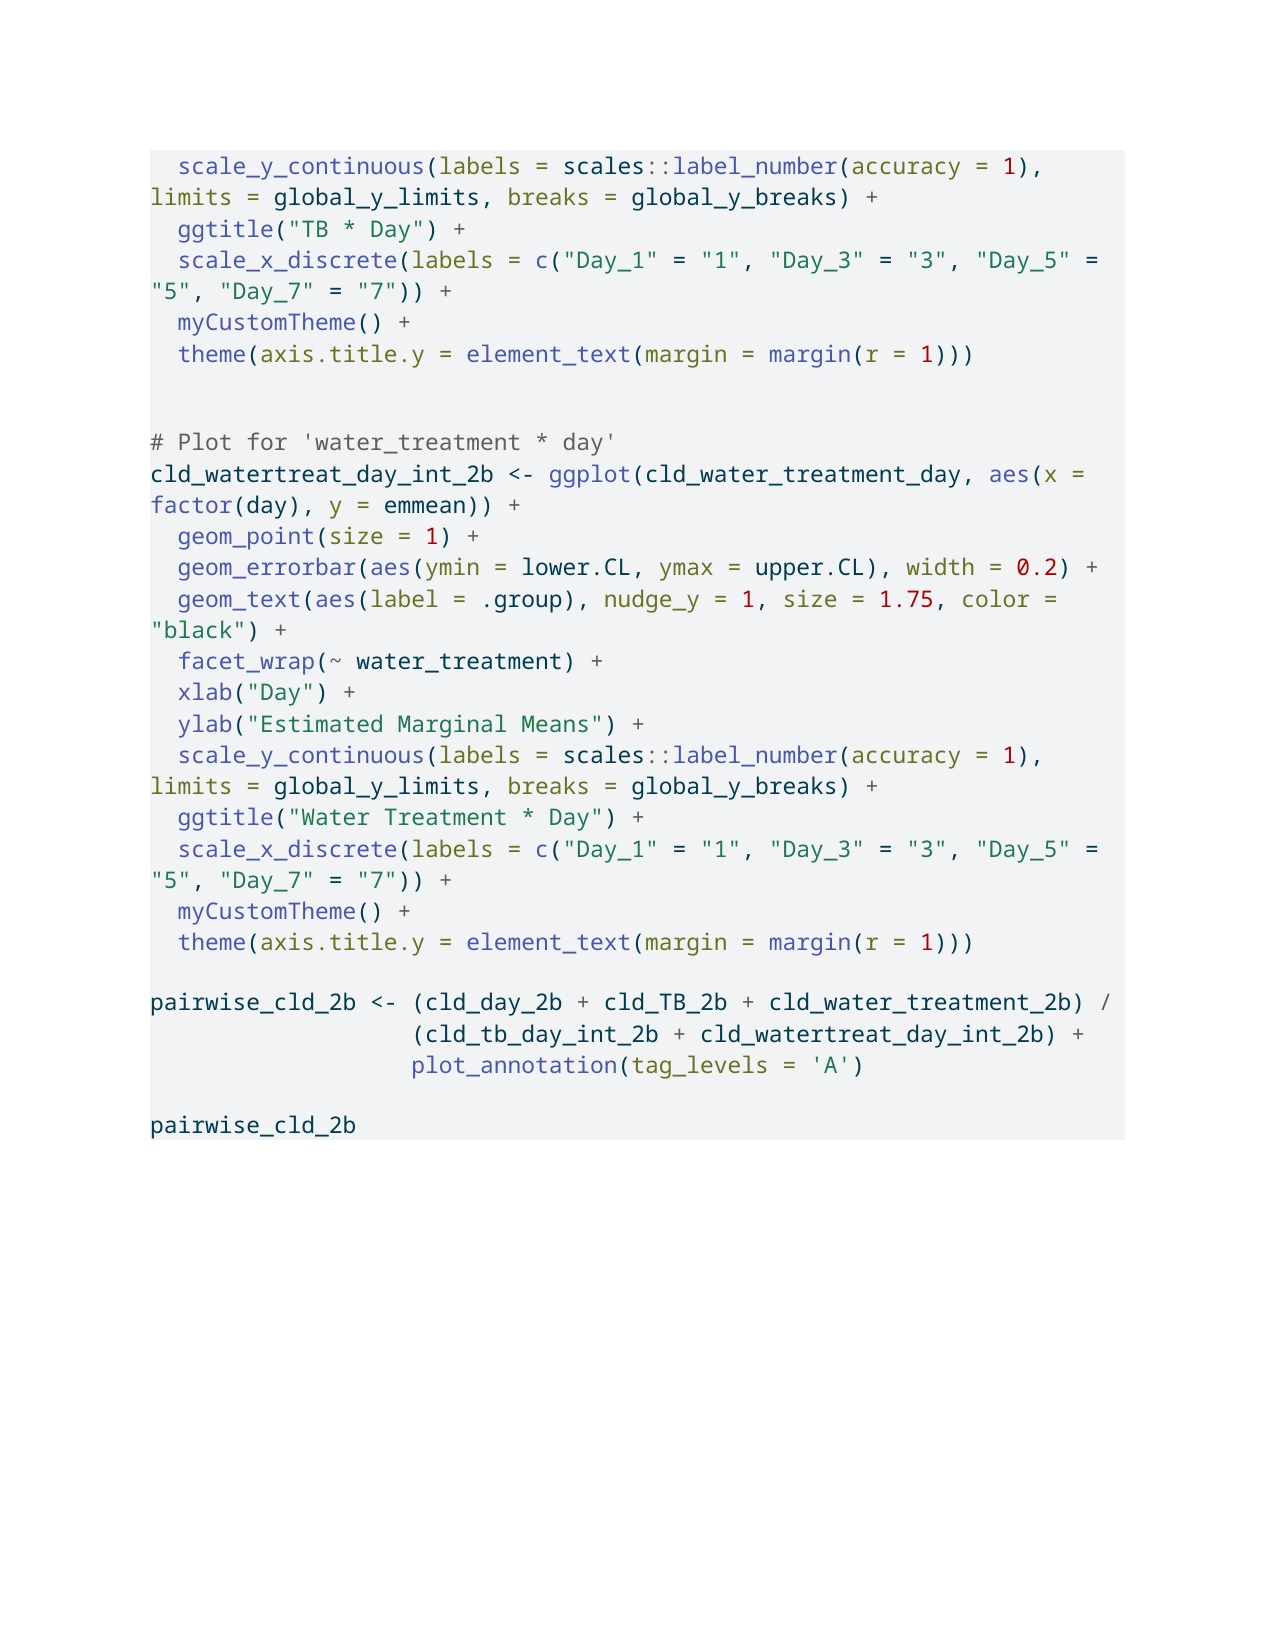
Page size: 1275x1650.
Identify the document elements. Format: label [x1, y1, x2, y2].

text [150, 150, 1125, 1140]
